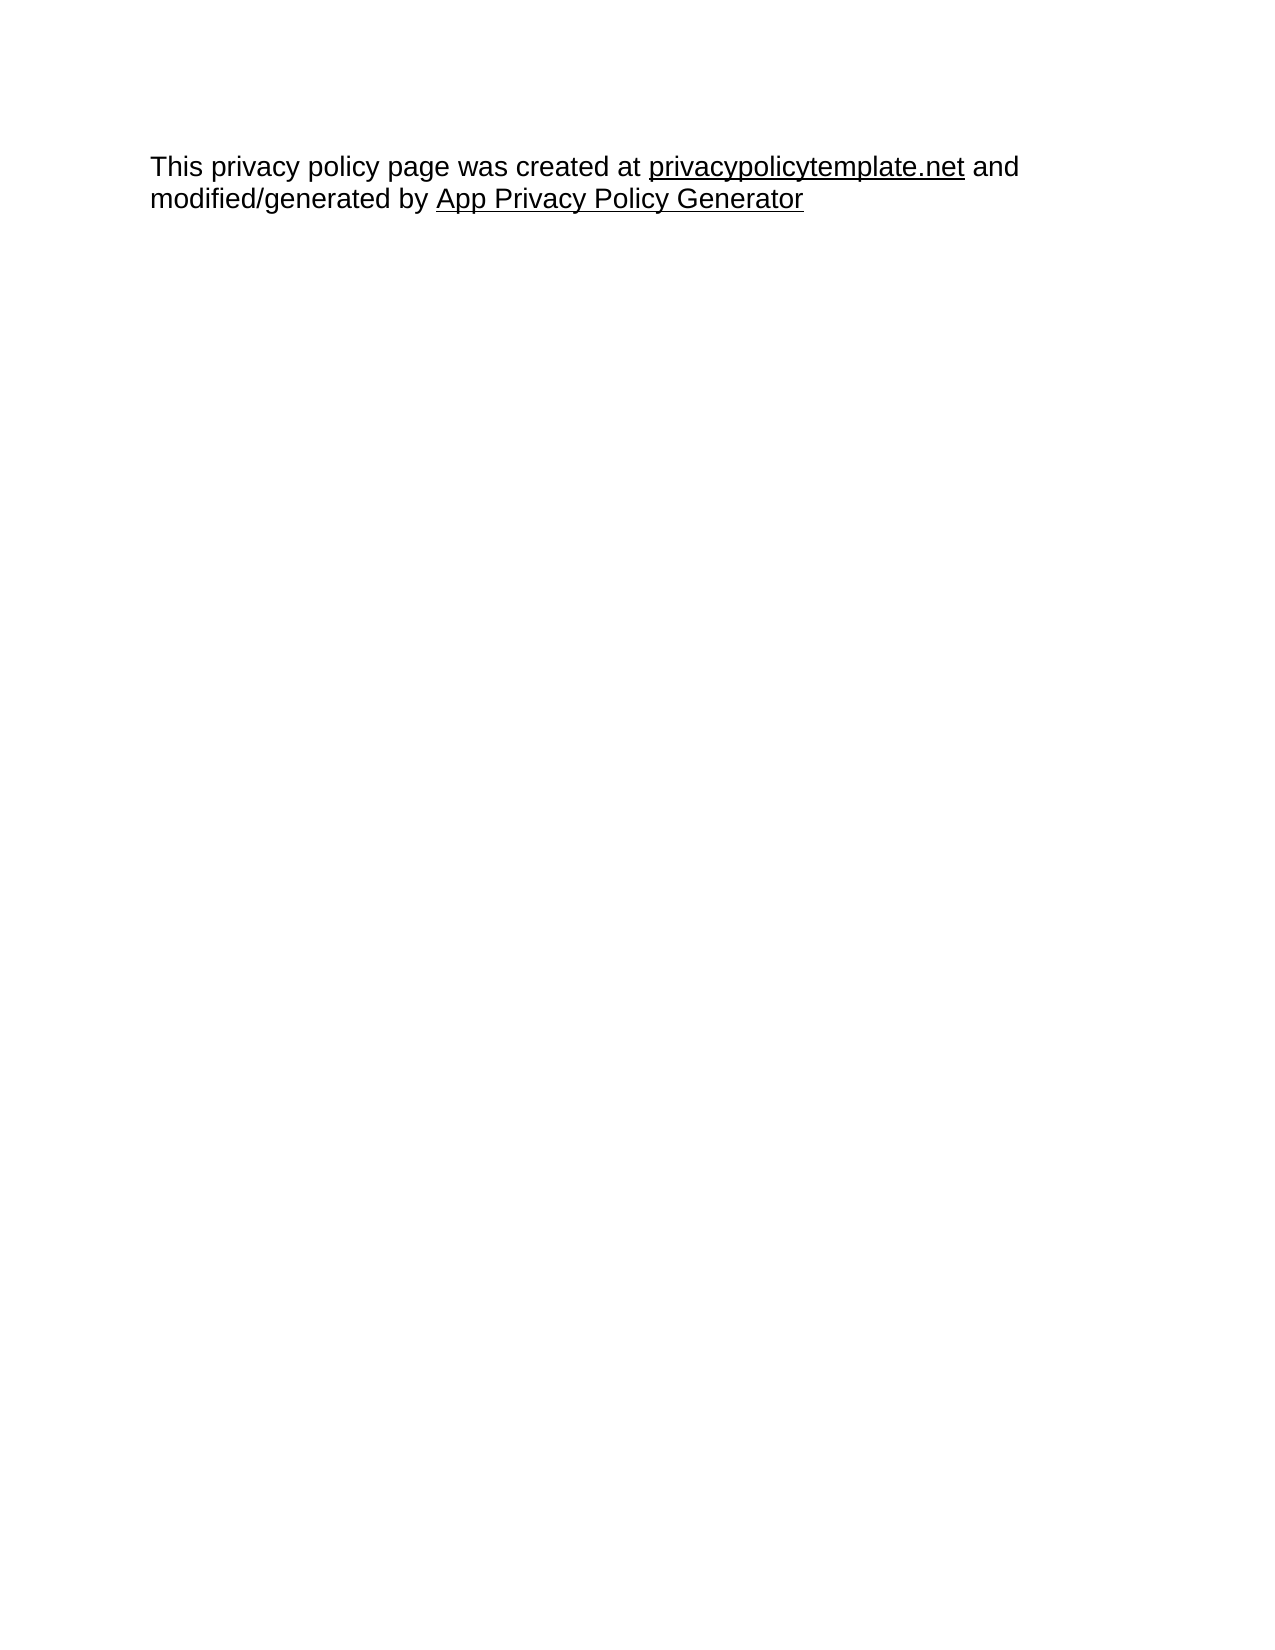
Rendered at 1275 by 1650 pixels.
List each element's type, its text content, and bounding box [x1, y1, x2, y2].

text This privacy policy page was created at privacypolicytemplate.net and modified/generated by App Privacy Policy Generator [150, 150, 1125, 215]
